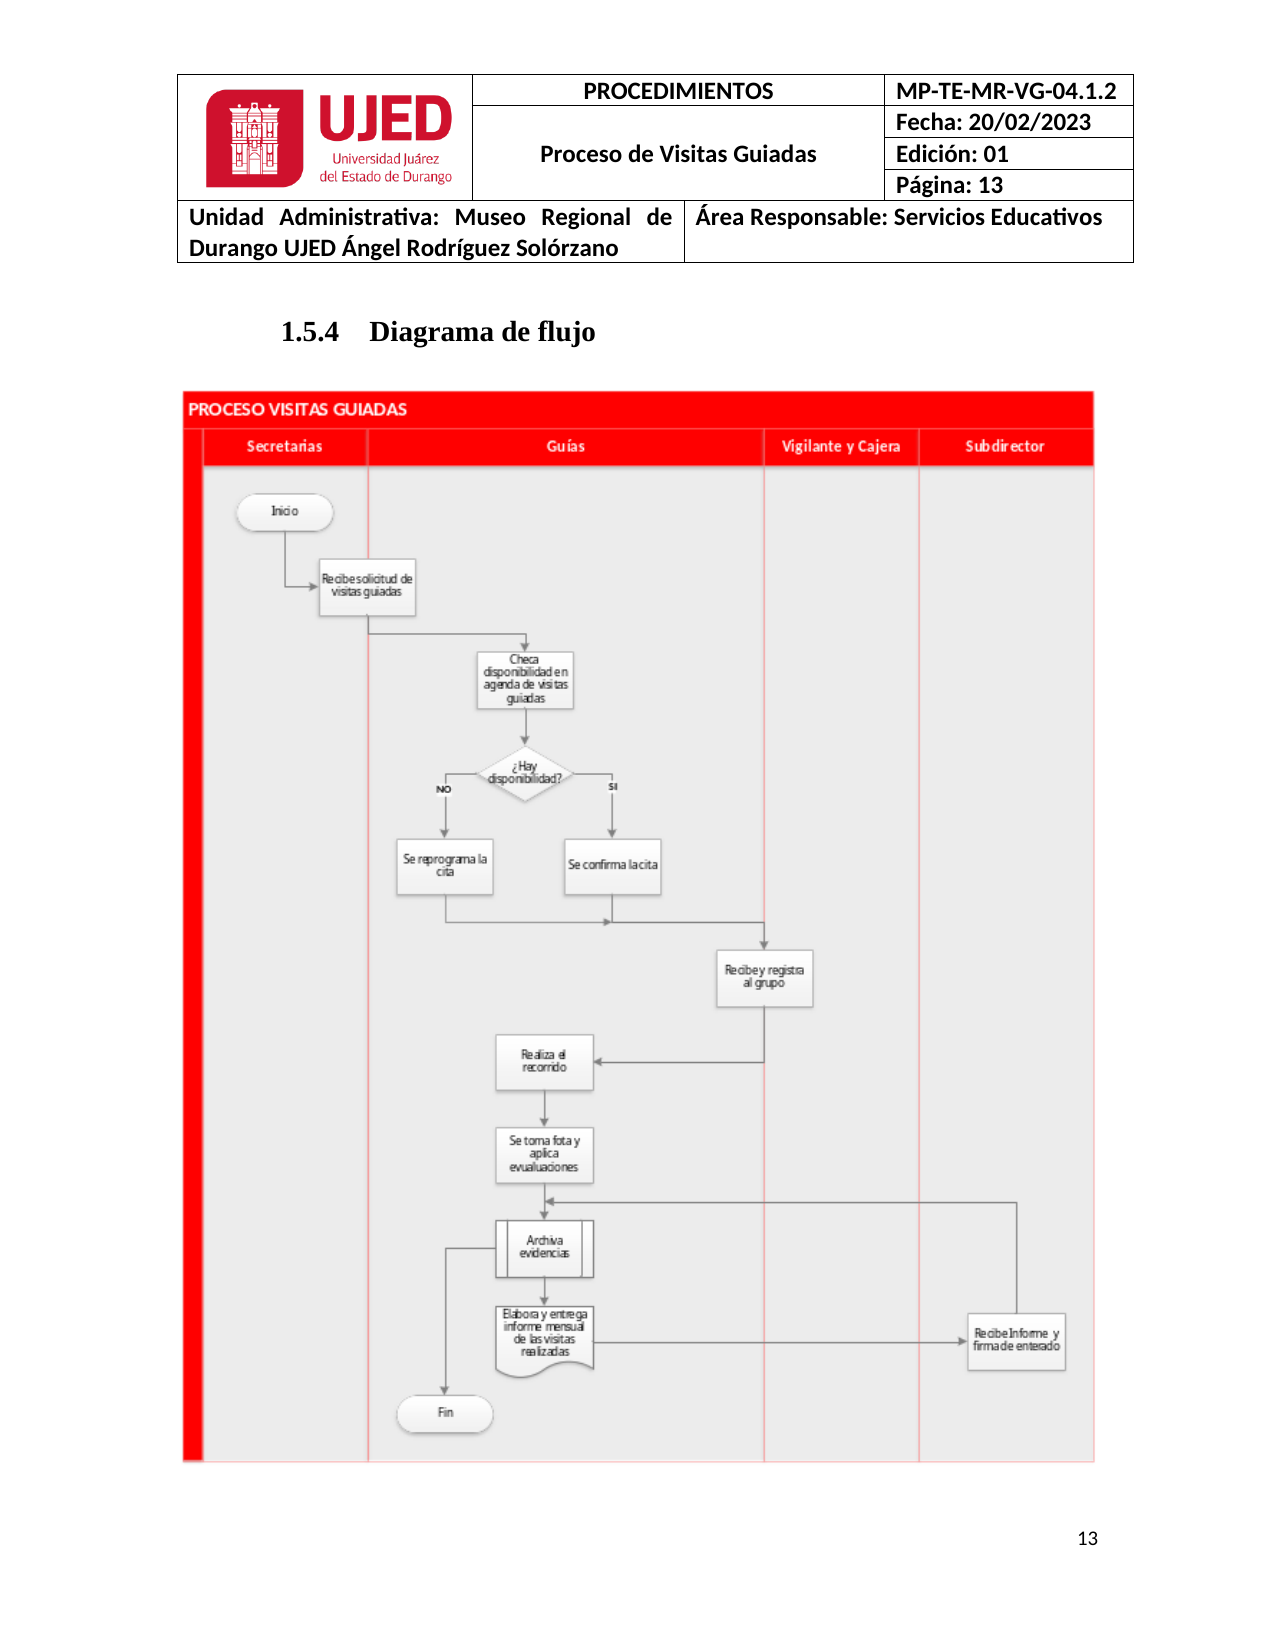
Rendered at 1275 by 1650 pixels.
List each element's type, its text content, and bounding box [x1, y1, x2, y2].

subtitle 1.5.4 Diagrama de flujo [281, 314, 1098, 347]
picture [191, 78, 459, 197]
